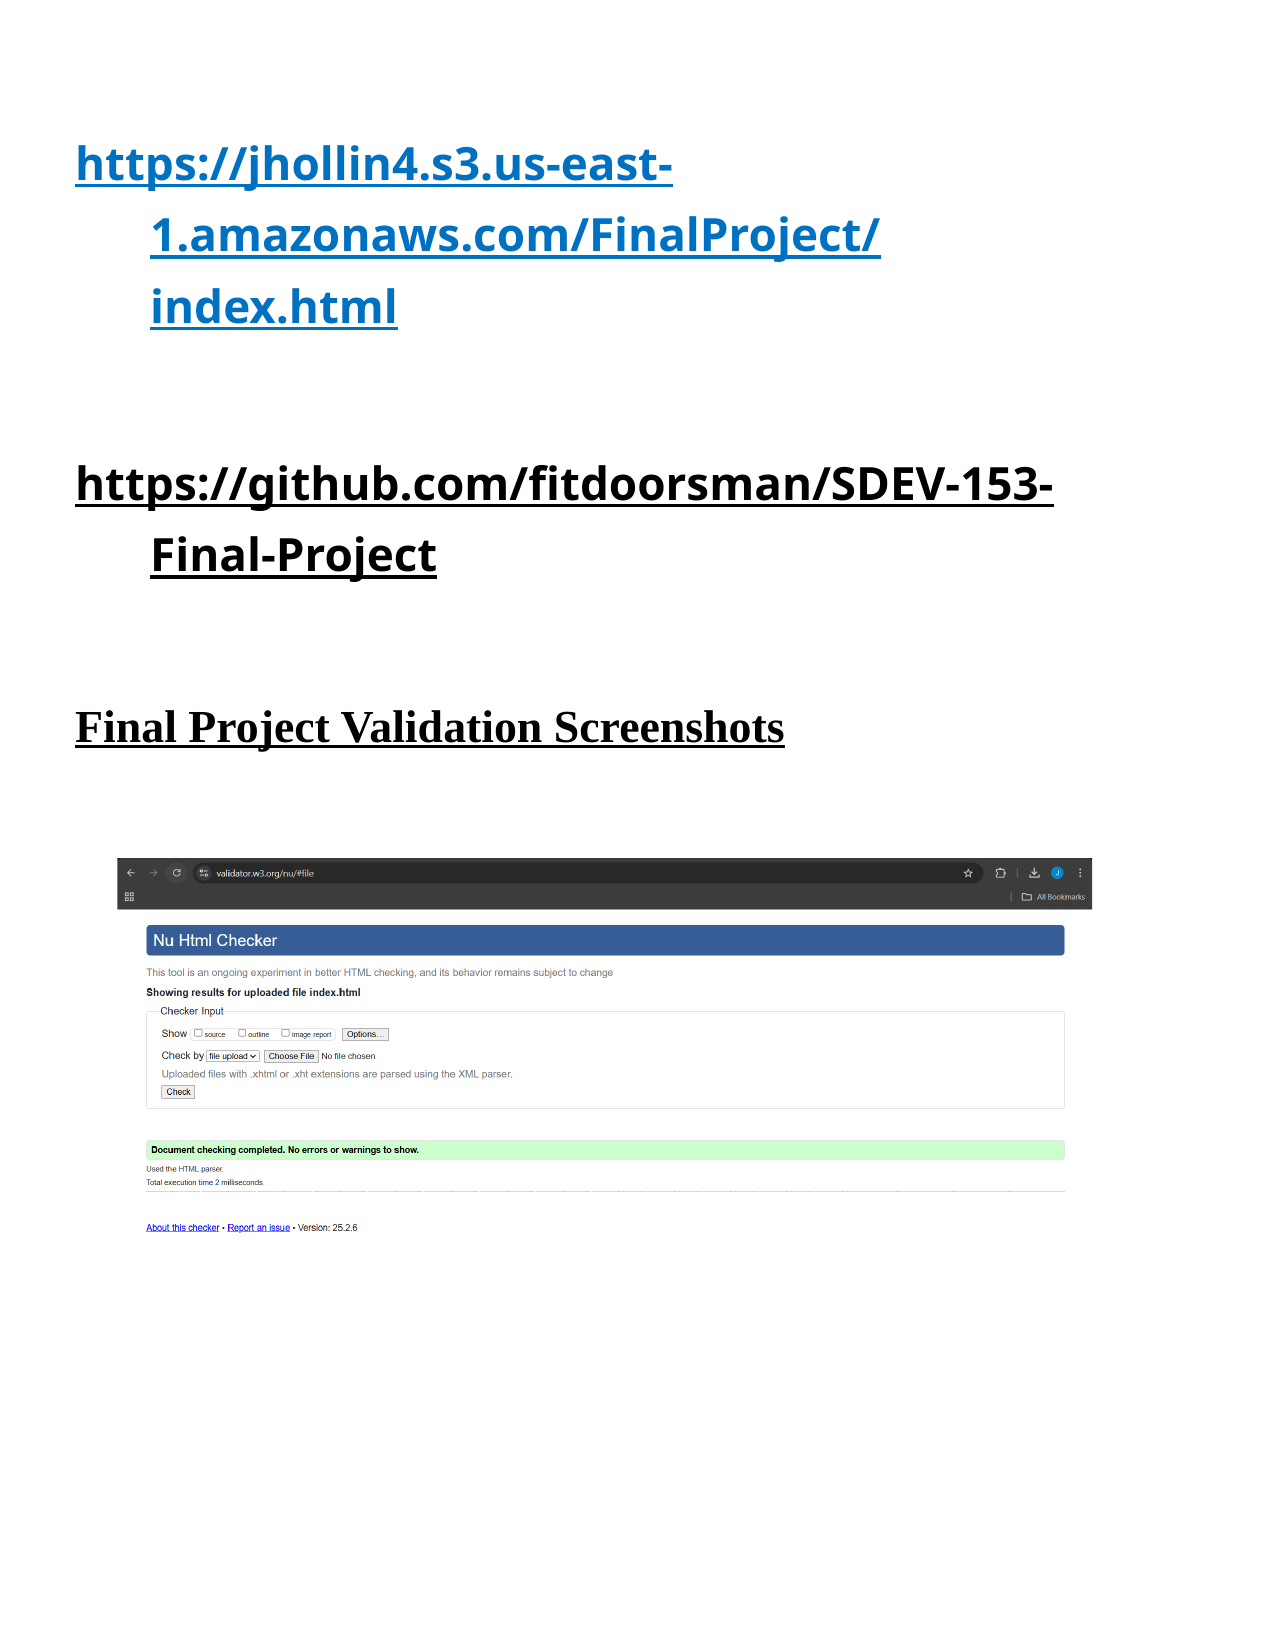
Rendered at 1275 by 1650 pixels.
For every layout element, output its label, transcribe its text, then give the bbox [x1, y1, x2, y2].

picture [117, 858, 1093, 1305]
text Final Project Validation Screenshots [75, 699, 1125, 752]
text https://github.com/fitdoorsman/SDEV-153-Final-Project [75, 451, 1125, 585]
text https://jhollin4.s3.us-east-1.amazonaws.com/FinalProject/index.html [75, 131, 1125, 337]
